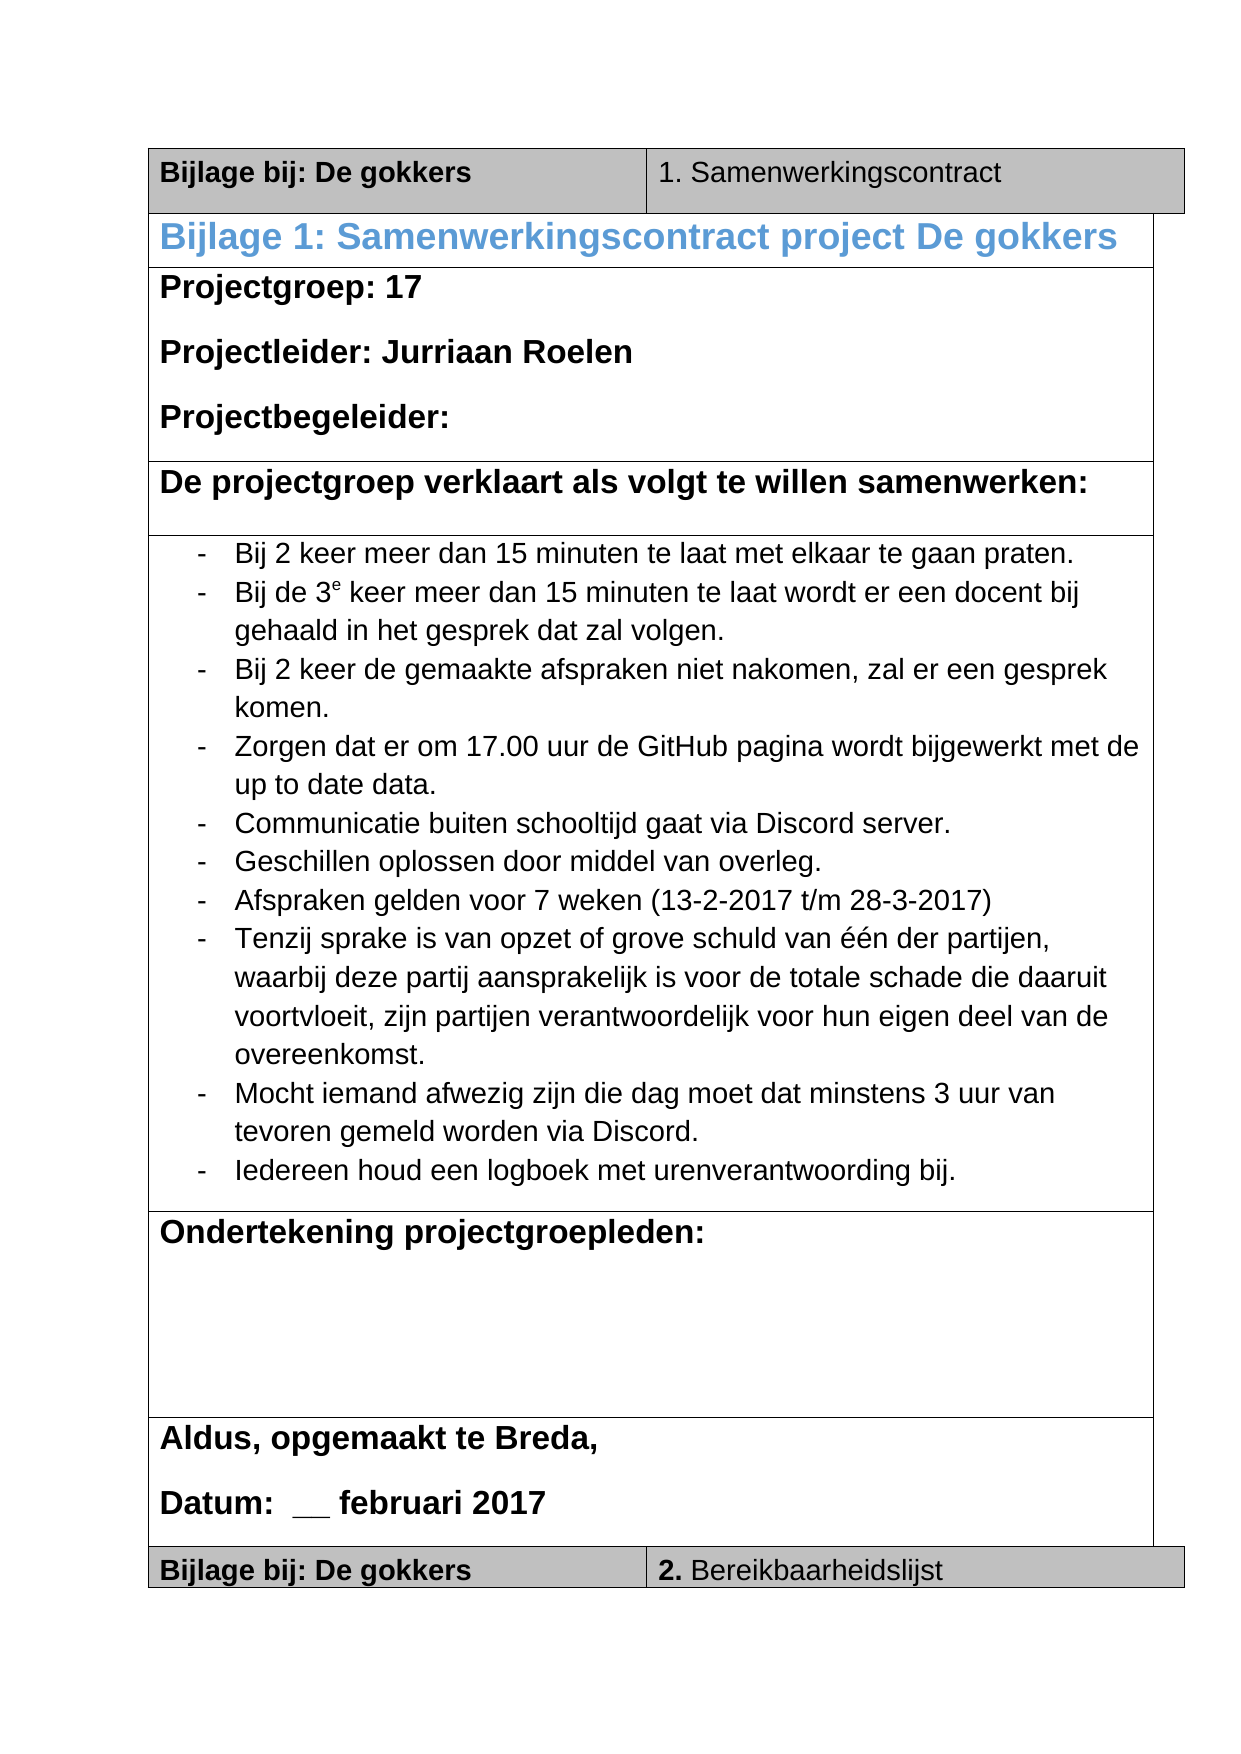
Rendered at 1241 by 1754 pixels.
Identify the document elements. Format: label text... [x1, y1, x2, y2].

table_header 1. Samenwerkingscontract [647, 149, 1184, 213]
table_cell Projectgroep: 17 Projectleider: Jurriaan Roelen Projectbegeleider: [149, 268, 1153, 461]
table_cell De projectgroep verklaart als volgt te willen samenwerken: [149, 462, 1153, 535]
table_cell 2. Bereikbaarheidslijst [647, 1547, 1184, 1587]
table_cell Bijlage bij: De gokkers [149, 1547, 646, 1587]
table_cell Bijlage 1: Samenwerkingscontract project De gokkers [149, 214, 1153, 267]
table_cell Bij 2 keer meer dan 15 minuten te laat met elkaar te gaan praten. Bij de 3e keer meer dan 15 minuten te laat wordt er een docent bij gehaald in het gesprek dat zal volgen. Bij 2 keer de gemaakte afspraken niet nakomen, zal er een gesprek komen. Zorgen dat er om 17.00 uur de GitHub pagina wordt bijgewerkt met de up to date data. Communicatie buiten schooltijd gaat via Discord server. Geschillen oplossen door middel van overleg. Afspraken gelden voor 7 weken (13-2-2017 t/m 28-3-2017) Tenzij sprake is van opzet of grove schuld van één der partijen, waarbij deze partij aansprakelijk is voor de totale schade die daaruit voortvloeit, zijn partijen verantwoordelijk voor hun eigen deel van de overeenkomst. Mocht iemand afwezig zijn die dag moet dat minstens 3 uur van tevoren gemeld worden via Discord. Iedereen houd een logboek met urenverantwoording bij. [149, 536, 1153, 1211]
table_cell Ondertekening projectgroepleden: [149, 1212, 1153, 1417]
table_cell Aldus, opgemaakt te Breda, Datum: __ februari 2017 [149, 1418, 1153, 1546]
table_header Bijlage bij: De gokkers [149, 149, 646, 213]
